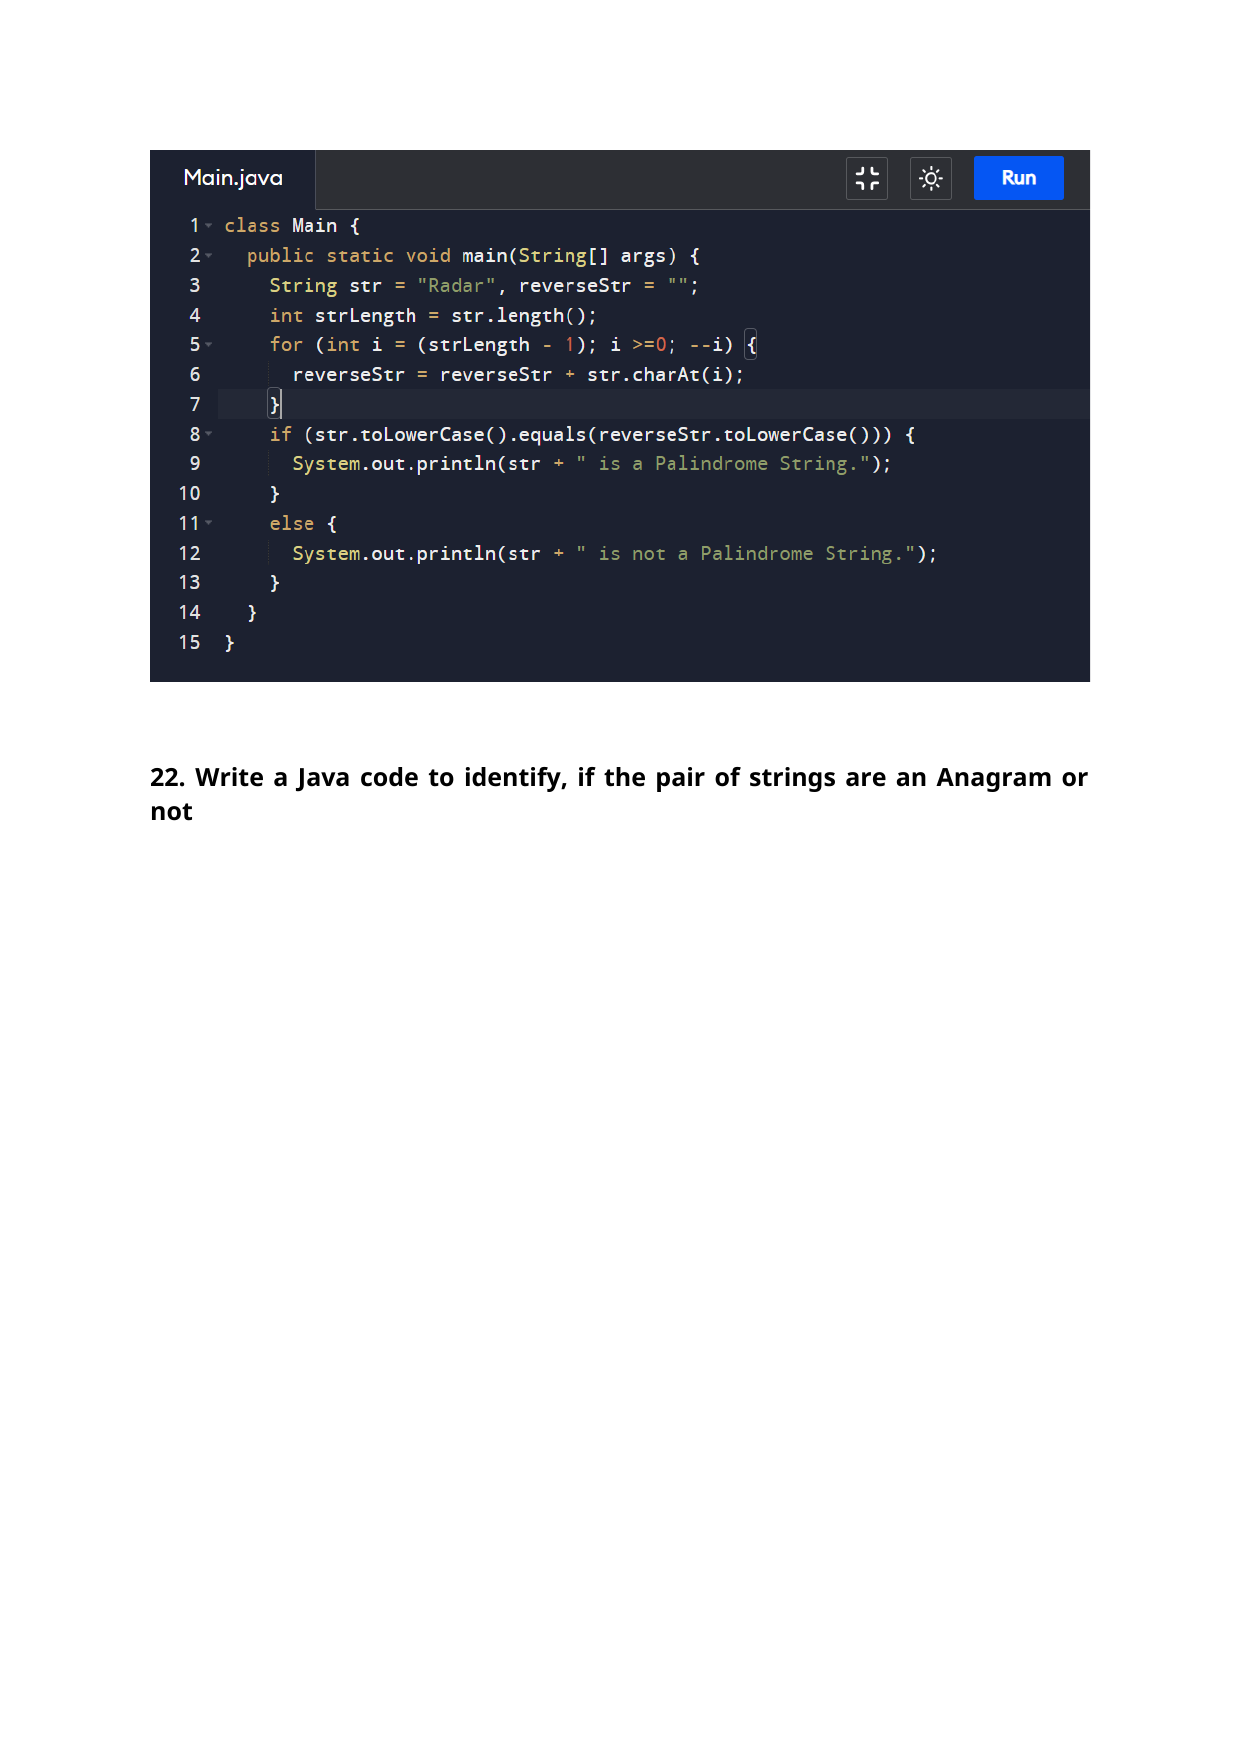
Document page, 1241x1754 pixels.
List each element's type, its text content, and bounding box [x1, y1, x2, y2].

subtitle 22. Write a Java code to identify, if the pair of strings are an Anagram or not [150, 759, 1090, 828]
picture [150, 150, 1091, 682]
